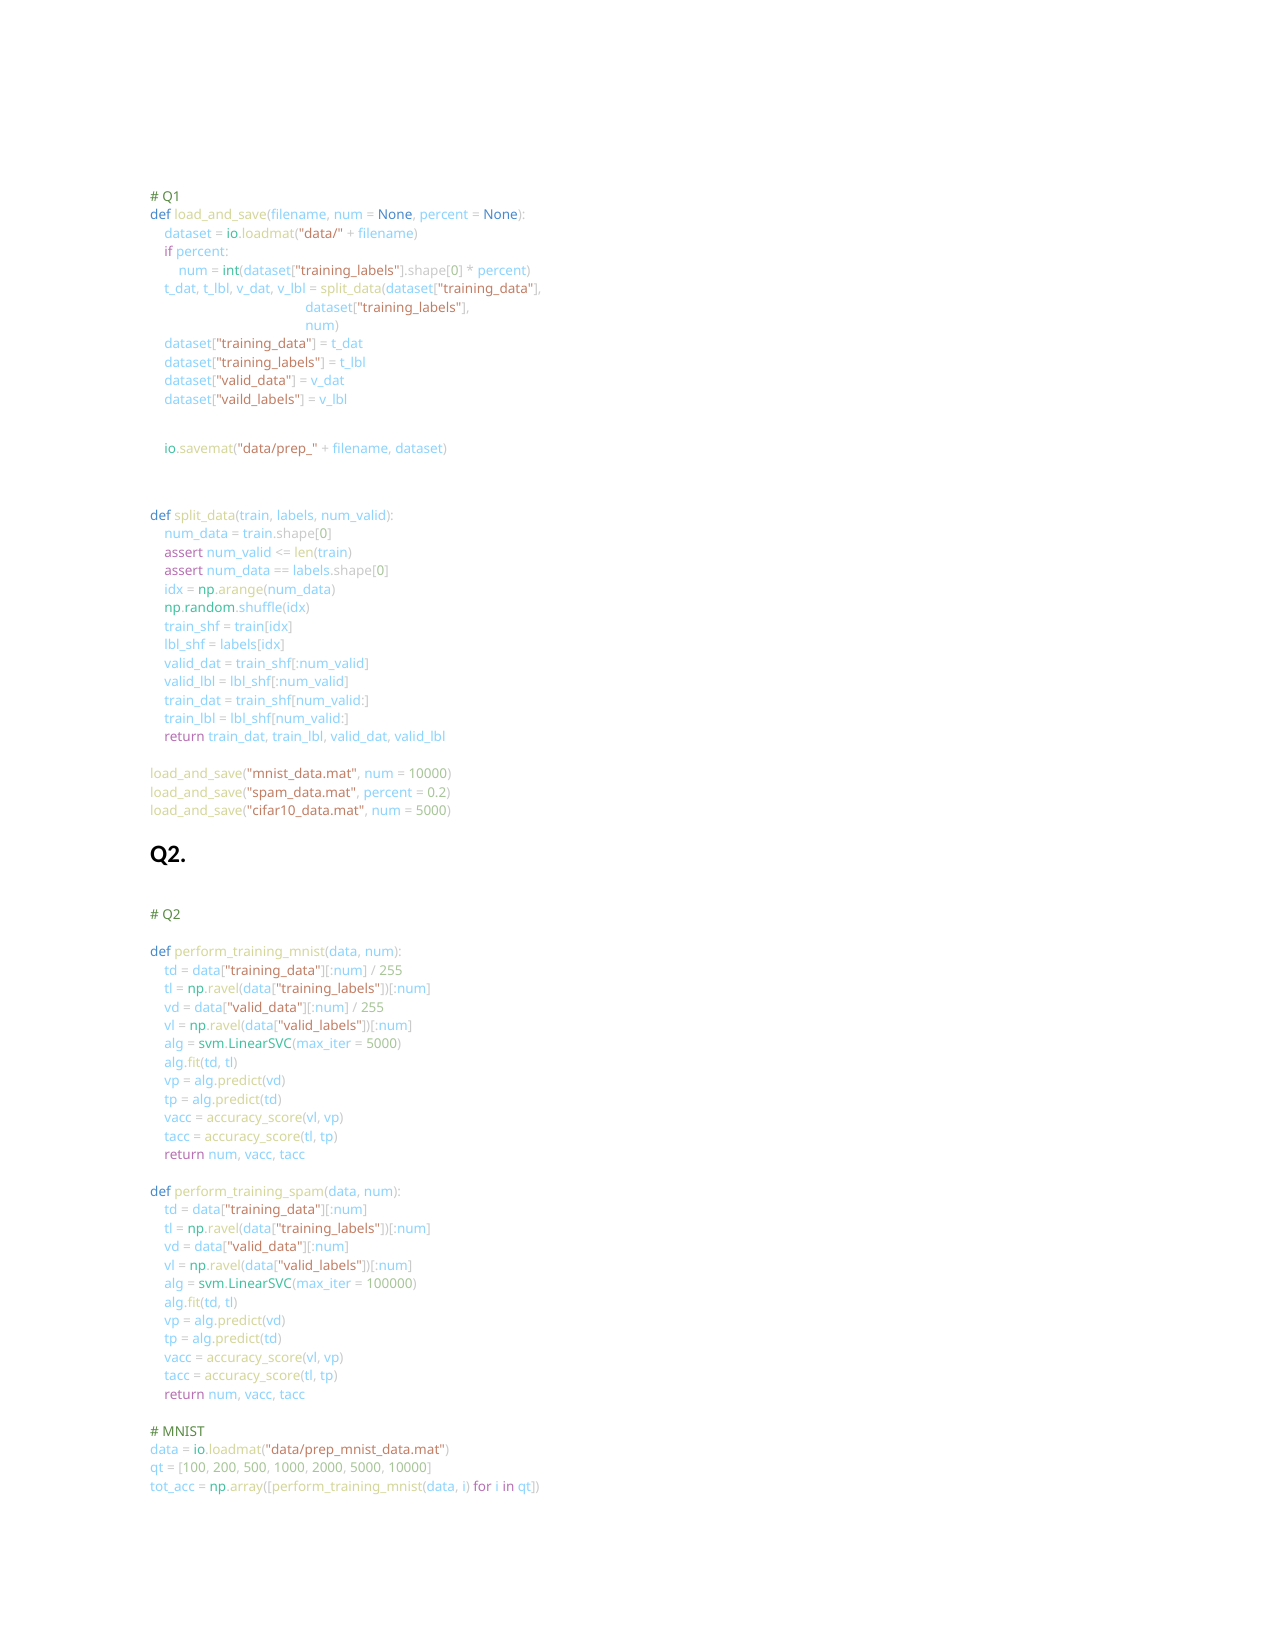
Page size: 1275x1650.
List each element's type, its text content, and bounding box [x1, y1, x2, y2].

text np.random.shuffle(idx) [150, 598, 1125, 617]
text qt = [100, 200, 500, 1000, 2000, 5000, 10000] [150, 1458, 1125, 1477]
text if percent: [150, 242, 1125, 261]
text tp = alg.predict(td) [150, 1329, 1125, 1348]
text return num, vacc, tacc [150, 1145, 1125, 1163]
text load_and_save("mnist_data.mat", num = 10000) [150, 764, 1125, 783]
text def perform_training_mnist(data, num): [150, 942, 1125, 961]
text vl = np.ravel(data["valid_labels"])[:num] [150, 1016, 1125, 1034]
text vl = np.ravel(data["valid_labels"])[:num] [150, 1256, 1125, 1274]
text t_dat, t_lbl, v_dat, v_lbl = split_data(dataset["training_data"], [150, 279, 1125, 297]
text dataset["vaild_labels"] = v_lbl [150, 390, 1125, 408]
text train_lbl = lbl_shf[num_valid:] [150, 709, 1125, 727]
text lbl_shf = labels[idx] [150, 635, 1125, 653]
text valid_lbl = lbl_shf[:num_valid] [150, 672, 1125, 690]
text num_data = train.shape[0] [150, 524, 1125, 543]
text dataset["valid_data"] = v_dat [150, 371, 1125, 390]
text alg = svm.LinearSVC(max_iter = 100000) [150, 1274, 1125, 1292]
text tl = np.ravel(data["training_labels"])[:num] [150, 1219, 1125, 1237]
text alg.fit(td, tl) [150, 1053, 1125, 1071]
text # MNIST [150, 1422, 1125, 1440]
text tacc = accuracy_score(tl, tp) [150, 1366, 1125, 1385]
text dataset = io.loadmat("data/" + filename) [150, 224, 1125, 242]
text num = int(dataset["training_labels"].shape[0] * percent) [150, 261, 1125, 279]
text vd = data["valid_data"][:num] / 255 [150, 997, 1125, 1016]
text assert num_data == labels.shape[0] [150, 561, 1125, 580]
text dataset["training_data"] = t_dat [150, 334, 1125, 353]
text tp = alg.predict(td) [150, 1090, 1125, 1108]
text tacc = accuracy_score(tl, tp) [150, 1127, 1125, 1145]
text valid_dat = train_shf[:num_valid] [150, 653, 1125, 672]
text vp = alg.predict(vd) [150, 1071, 1125, 1090]
text data = io.loadmat("data/prep_mnist_data.mat") [150, 1440, 1125, 1458]
text load_and_save("cifar10_data.mat", num = 5000) [150, 801, 1125, 819]
text vd = data["valid_data"][:num] [150, 1237, 1125, 1256]
text alg = svm.LinearSVC(max_iter = 5000) [150, 1034, 1125, 1053]
text dataset["training_labels"] = t_lbl [150, 353, 1125, 371]
text return num, vacc, tacc [150, 1385, 1125, 1403]
text def split_data(train, labels, num_valid): [150, 506, 1125, 524]
text train_shf = train[idx] [150, 617, 1125, 635]
text Q2. [150, 838, 1125, 868]
text vp = alg.predict(vd) [150, 1311, 1125, 1329]
text def load_and_save(filename, num = None, percent = None): [150, 205, 1125, 224]
text tl = np.ravel(data["training_labels"])[:num] [150, 979, 1125, 997]
text vacc = accuracy_score(vl, vp) [150, 1348, 1125, 1366]
text dataset["training_labels"], [150, 297, 1125, 316]
text num) [150, 316, 1125, 334]
text train_dat = train_shf[num_valid:] [150, 690, 1125, 709]
text def perform_training_spam(data, num): [150, 1182, 1125, 1200]
text # Q1 [150, 187, 1125, 205]
text td = data["training_data"][:num] [150, 1200, 1125, 1219]
text io.savemat("data/prep_" + filename, dataset) [150, 439, 1125, 457]
text return train_dat, train_lbl, valid_dat, valid_lbl [150, 727, 1125, 746]
text td = data["training_data"][:num] / 255 [150, 961, 1125, 979]
text # Q2 [150, 905, 1125, 924]
text tot_acc = np.array([perform_training_mnist(data, i) for i in qt]) [150, 1477, 1125, 1495]
text idx = np.arange(num_data) [150, 580, 1125, 598]
text load_and_save("spam_data.mat", percent = 0.2) [150, 783, 1125, 801]
text alg.fit(td, tl) [150, 1292, 1125, 1311]
text assert num_valid <= len(train) [150, 543, 1125, 561]
text vacc = accuracy_score(vl, vp) [150, 1108, 1125, 1127]
